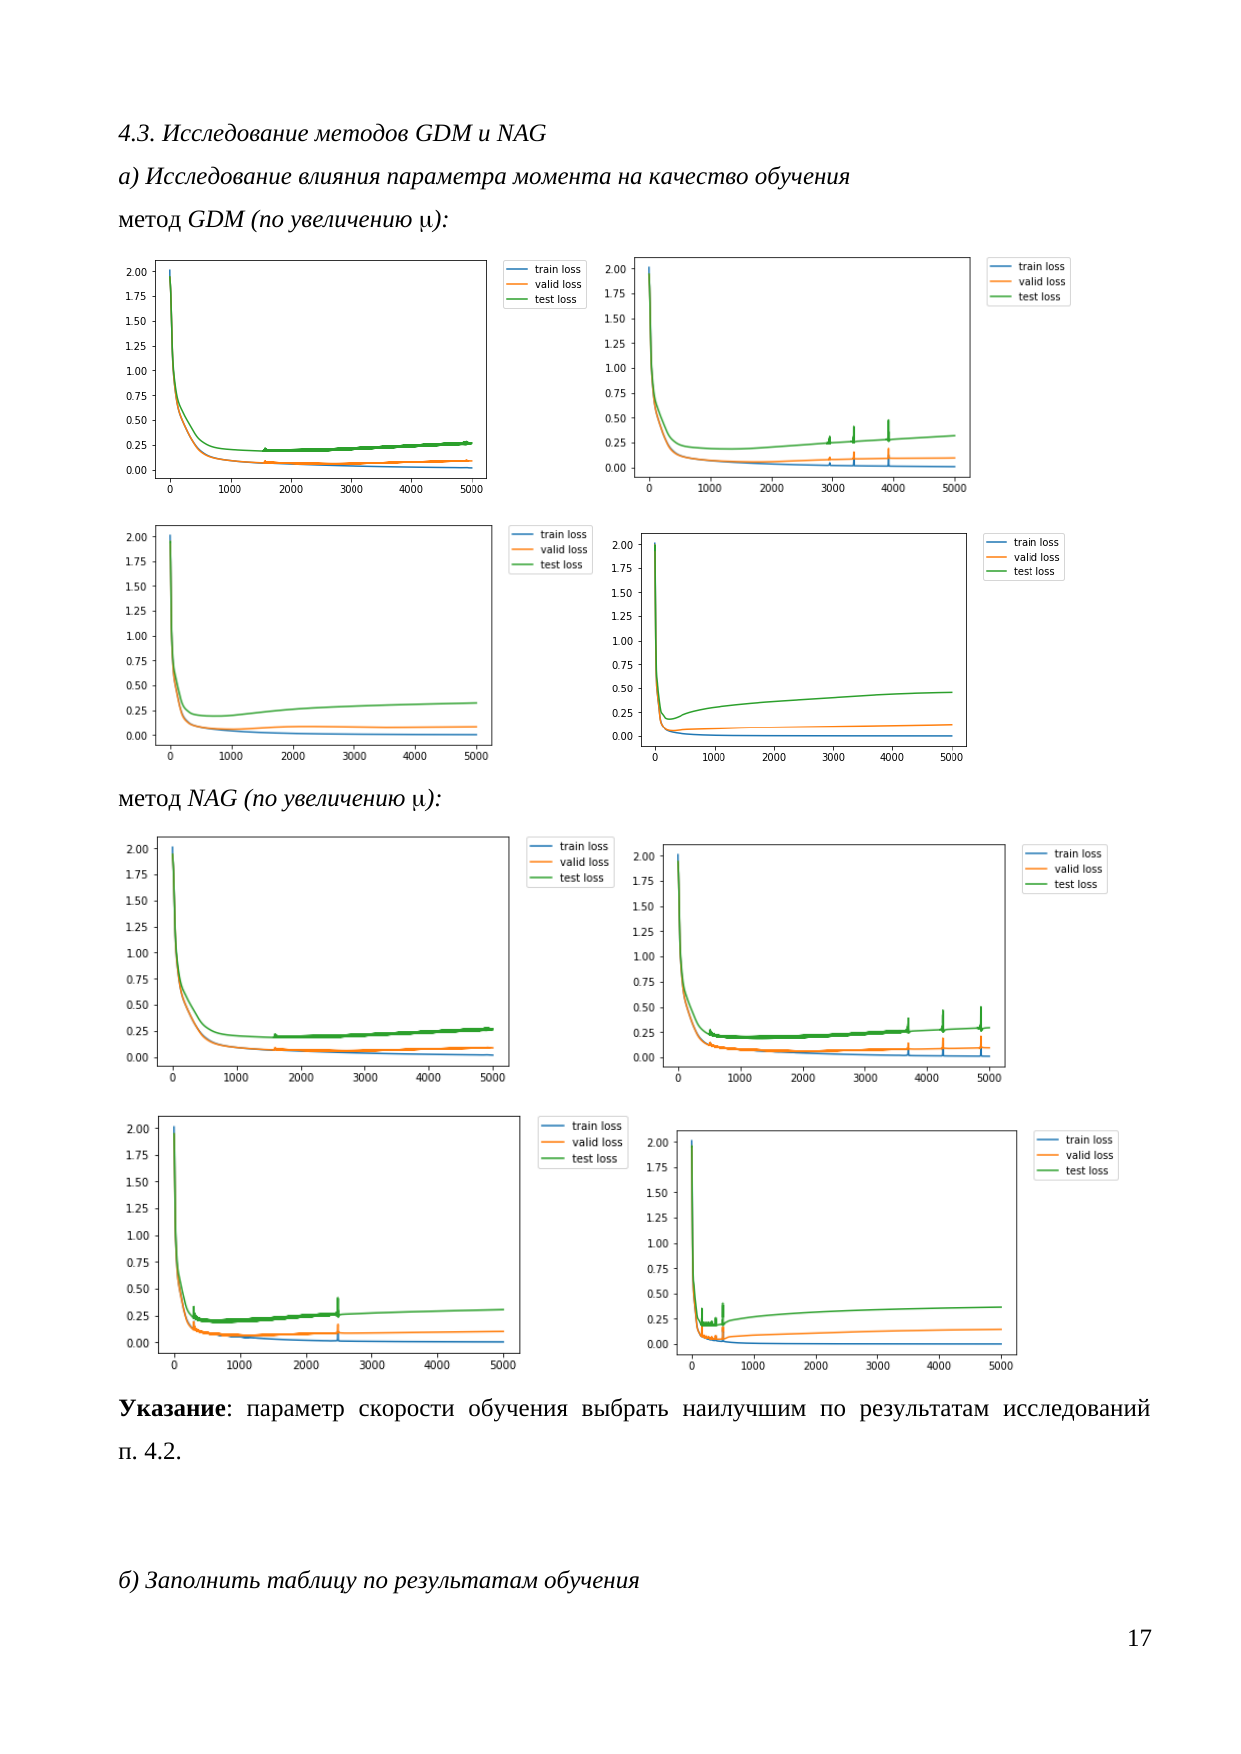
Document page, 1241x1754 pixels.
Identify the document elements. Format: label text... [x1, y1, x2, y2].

picture [118, 515, 598, 769]
text метод NAG (по увеличению ): [118, 783, 1152, 812]
text метод GDM (по увеличению ): [118, 204, 1152, 233]
text Указание: параметр скорости обучения выбрать наилучшим по результатам исследований п. 4.2. [118, 1393, 1152, 1465]
picture [118, 826, 620, 1091]
picture [639, 1120, 1124, 1379]
text б) Заполнить таблицу по результатам обучения [118, 1565, 1152, 1594]
picture [118, 1105, 634, 1379]
text 4.3. Исследование методов GDM и NAG [118, 118, 1152, 147]
text а) Исследование влияния параметра момента на качество обучения [118, 161, 1152, 190]
picture [597, 247, 1076, 501]
picture [604, 523, 1069, 769]
picture [625, 834, 1113, 1091]
picture [118, 250, 591, 501]
